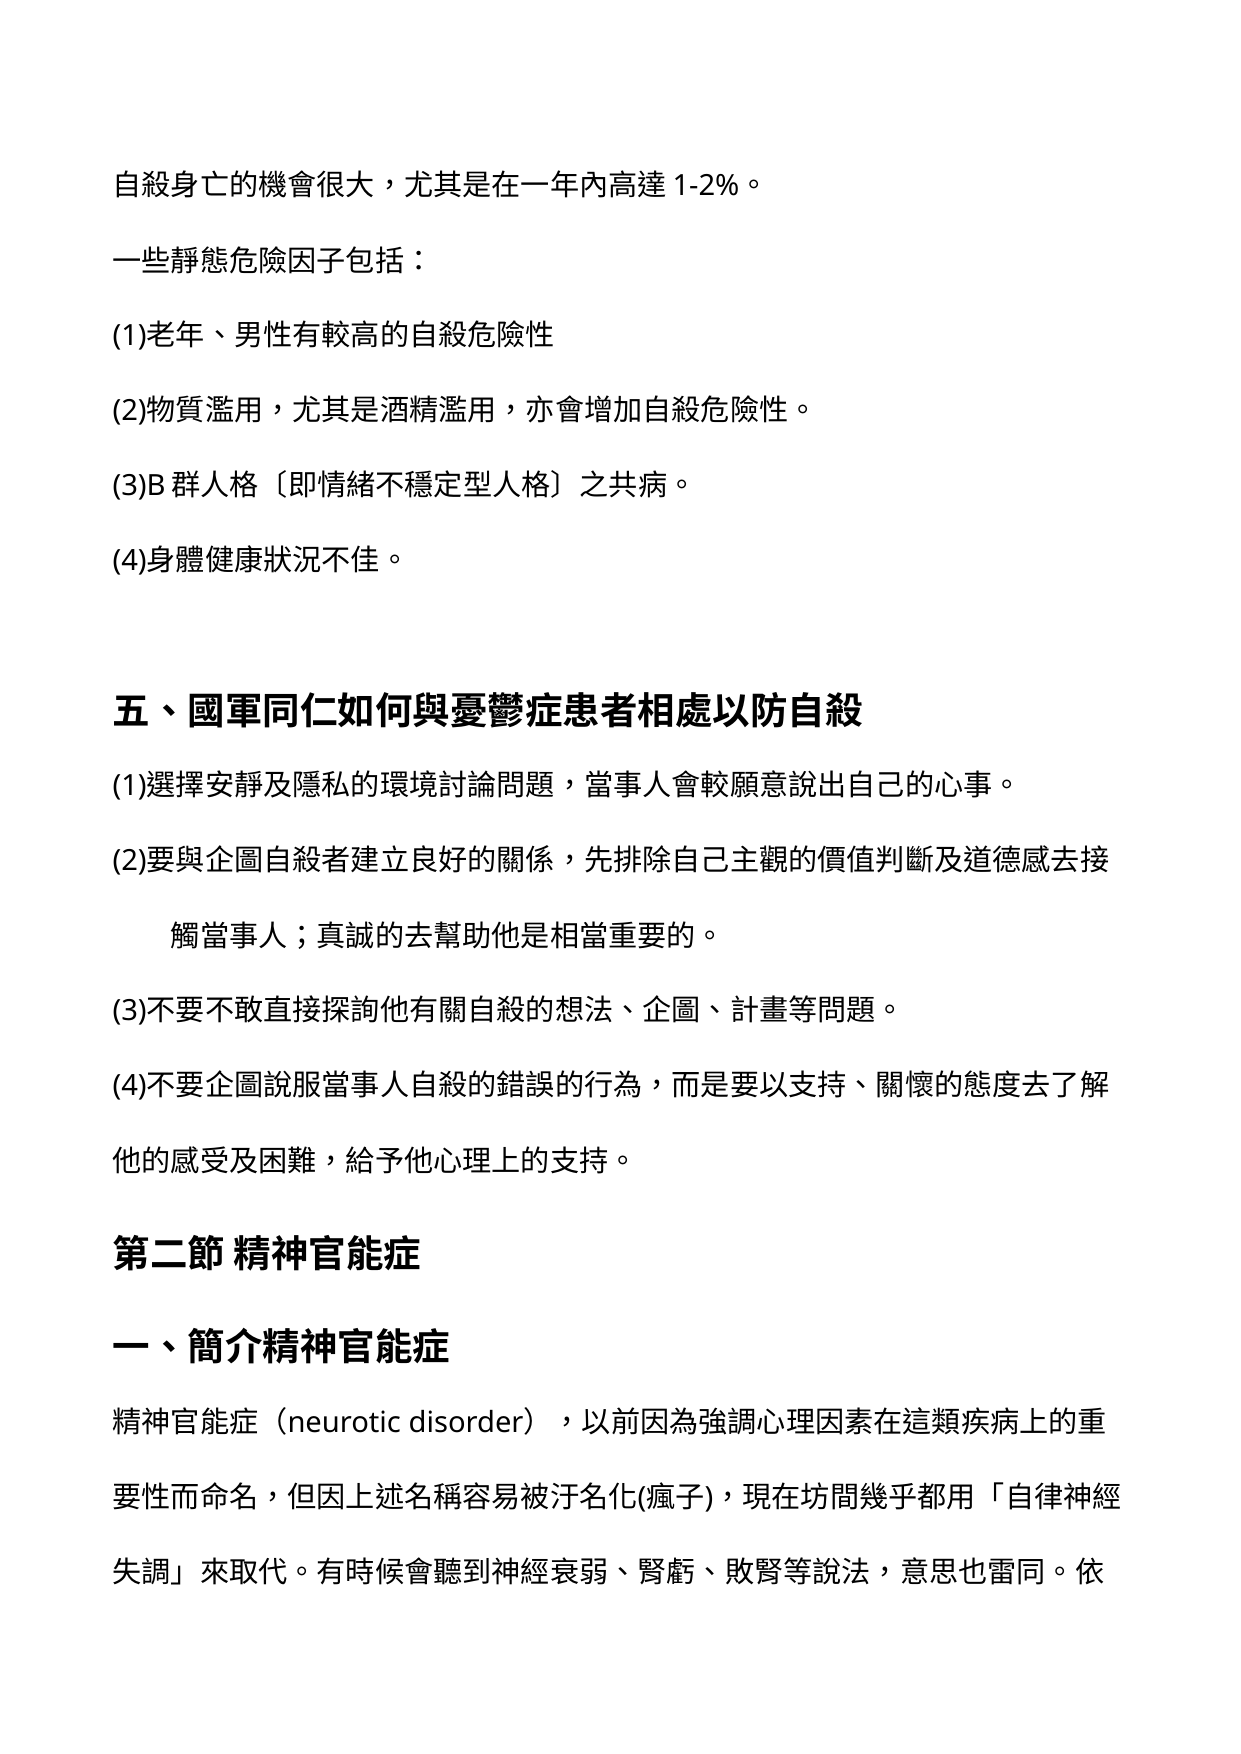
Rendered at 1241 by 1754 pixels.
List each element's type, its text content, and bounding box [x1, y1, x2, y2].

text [112, 146, 1128, 221]
text 觸當事人；真誠的去幫助他是相當重要的。 [112, 896, 1128, 971]
text 一些靜態危險因子包括： [112, 221, 1128, 296]
text (4)不要企圖說服當事人自殺的錯誤的行為，而是要以支持、關懷的態度去了解他的感受及困難，給予他心理上的支持。 [112, 1046, 1128, 1196]
text 一、簡介精神官能症 [112, 1307, 1128, 1382]
text (1)老年、男性有較高的自殺危險性 [112, 296, 1128, 371]
text (2)要與企圖自殺者建立良好的關係，先排除自己主觀的價值判斷及道德感去接 [112, 821, 1128, 896]
text (3)B群人格〔即情緒不穩定型人格〕之共病。 [112, 446, 1128, 521]
text 五、國軍同仁如何與憂鬱症患者相處以防自殺 [112, 671, 1128, 746]
text (3)不要不敢直接探詢他有關自殺的想法、企圖、計畫等問題。 [112, 971, 1128, 1046]
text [112, 1382, 1128, 1607]
text 第二節 精神官能症 [112, 1224, 1128, 1278]
text (2)物質濫用，尤其是酒精濫用，亦會增加自殺危險性。 [112, 371, 1128, 446]
text (1)選擇安靜及隱私的環境討論問題，當事人會較願意說出自己的心事。 [112, 746, 1128, 821]
text (4)身體健康狀況不佳。 [112, 521, 1128, 596]
